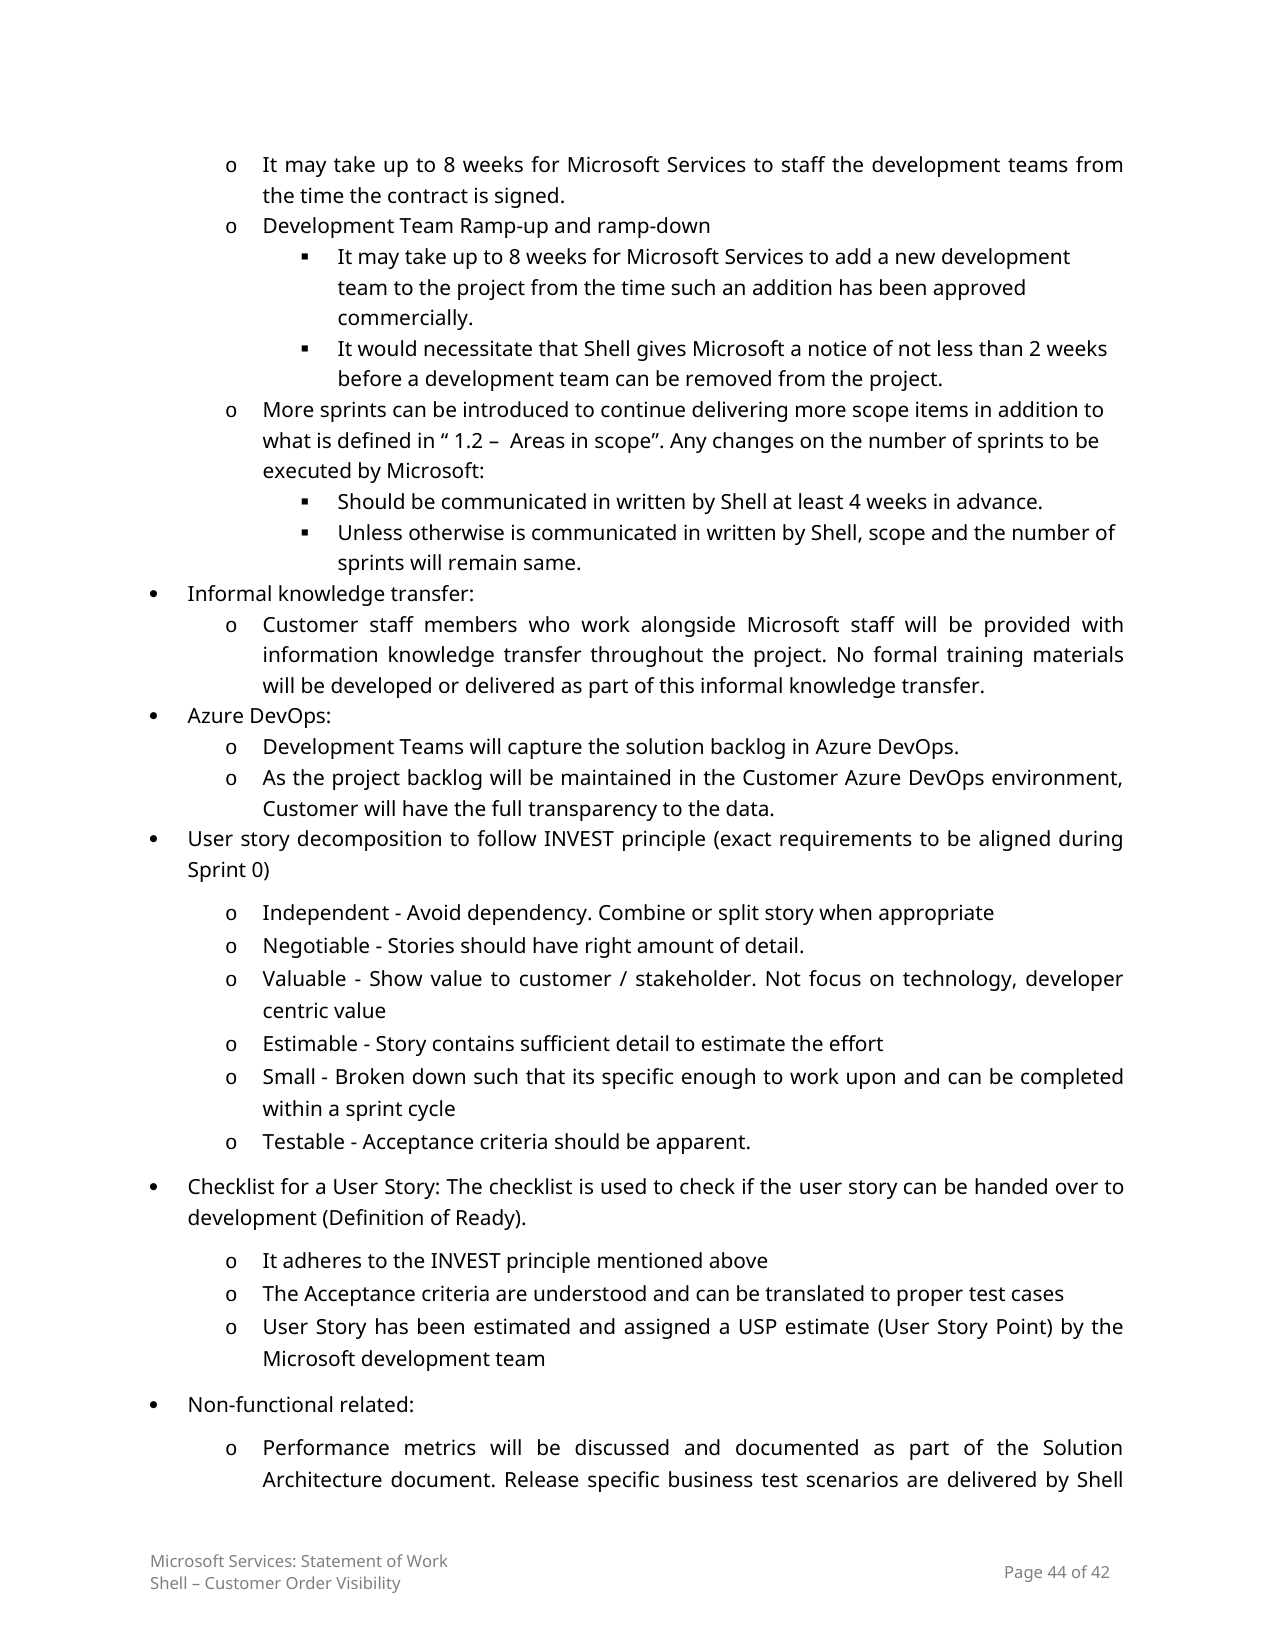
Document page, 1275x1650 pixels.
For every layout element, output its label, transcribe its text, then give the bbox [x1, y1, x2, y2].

list Development Team Ramp-up and ramp-down [225, 211, 1125, 240]
list Customer staff members who work alongside Microsoft staff will be provided with information knowledge transfer throughout the project. No formal training materials will be developed or delivered as part of this informal knowledge transfer. [225, 610, 1125, 699]
list Informal knowledge transfer: [150, 579, 1125, 607]
list The Acceptance criteria are understood and can be translated to proper test cases [225, 1279, 1125, 1308]
list Small - Broken down such that its specific enough to work upon and can be completed within a sprint cycle [225, 1062, 1125, 1123]
list It adheres to the INVEST principle mentioned above [225, 1246, 1125, 1275]
list Estimable - Story contains sufficient detail to estimate the effort [225, 1029, 1125, 1058]
list It would necessitate that Shell gives Microsoft a notice of not less than 2 weeks before a development team can be removed from the project. [300, 334, 1125, 393]
list Independent - Avoid dependency. Combine or split story when appropriate [225, 898, 1125, 927]
list It may take up to 8 weeks for Microsoft Services to add a new development team to the project from the time such an addition has been approved commercially. [300, 242, 1125, 332]
list User Story has been estimated and assigned a USP estimate (User Story Point) by the Microsoft development team [225, 1312, 1125, 1373]
list More sprints can be introduced to continue delivering more scope items in addition to what is defined in “ 1.2 – Areas in scope”. Any changes on the number of sprints to be executed by Microsoft: [225, 395, 1125, 485]
list Non-functional related: [150, 1390, 1125, 1418]
list Unless otherwise is communicated in written by Shell, scope and the number of sprints will remain same. [300, 518, 1125, 577]
list User story decomposition to follow INVEST principle (exact requirements to be aligned during Sprint 0) [150, 824, 1125, 883]
list Negotiable - Stories should have right amount of detail. [225, 931, 1125, 959]
list Testable - Acceptance criteria should be apparent. [225, 1127, 1125, 1156]
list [225, 1433, 1125, 1494]
list As the project backlog will be maintained in the Customer Azure DevOps environment, Customer will have the full transparency to the data. [225, 763, 1125, 822]
list Azure DevOps: [150, 702, 1125, 730]
list Checklist for a User Story: The checklist is used to check if the user story can be handed over to development (Definition of Ready). [150, 1172, 1125, 1232]
list Valuable - Show value to customer / stakeholder. Not focus on technology, developer centric value [225, 964, 1125, 1025]
list Development Teams will capture the solution backlog in Azure DevOps. [225, 732, 1125, 761]
list It may take up to 8 weeks for Microsoft Services to staff the development teams from the time the contract is signed. [225, 150, 1125, 209]
list Should be communicated in written by Shell at least 4 weeks in advance. [300, 487, 1125, 516]
